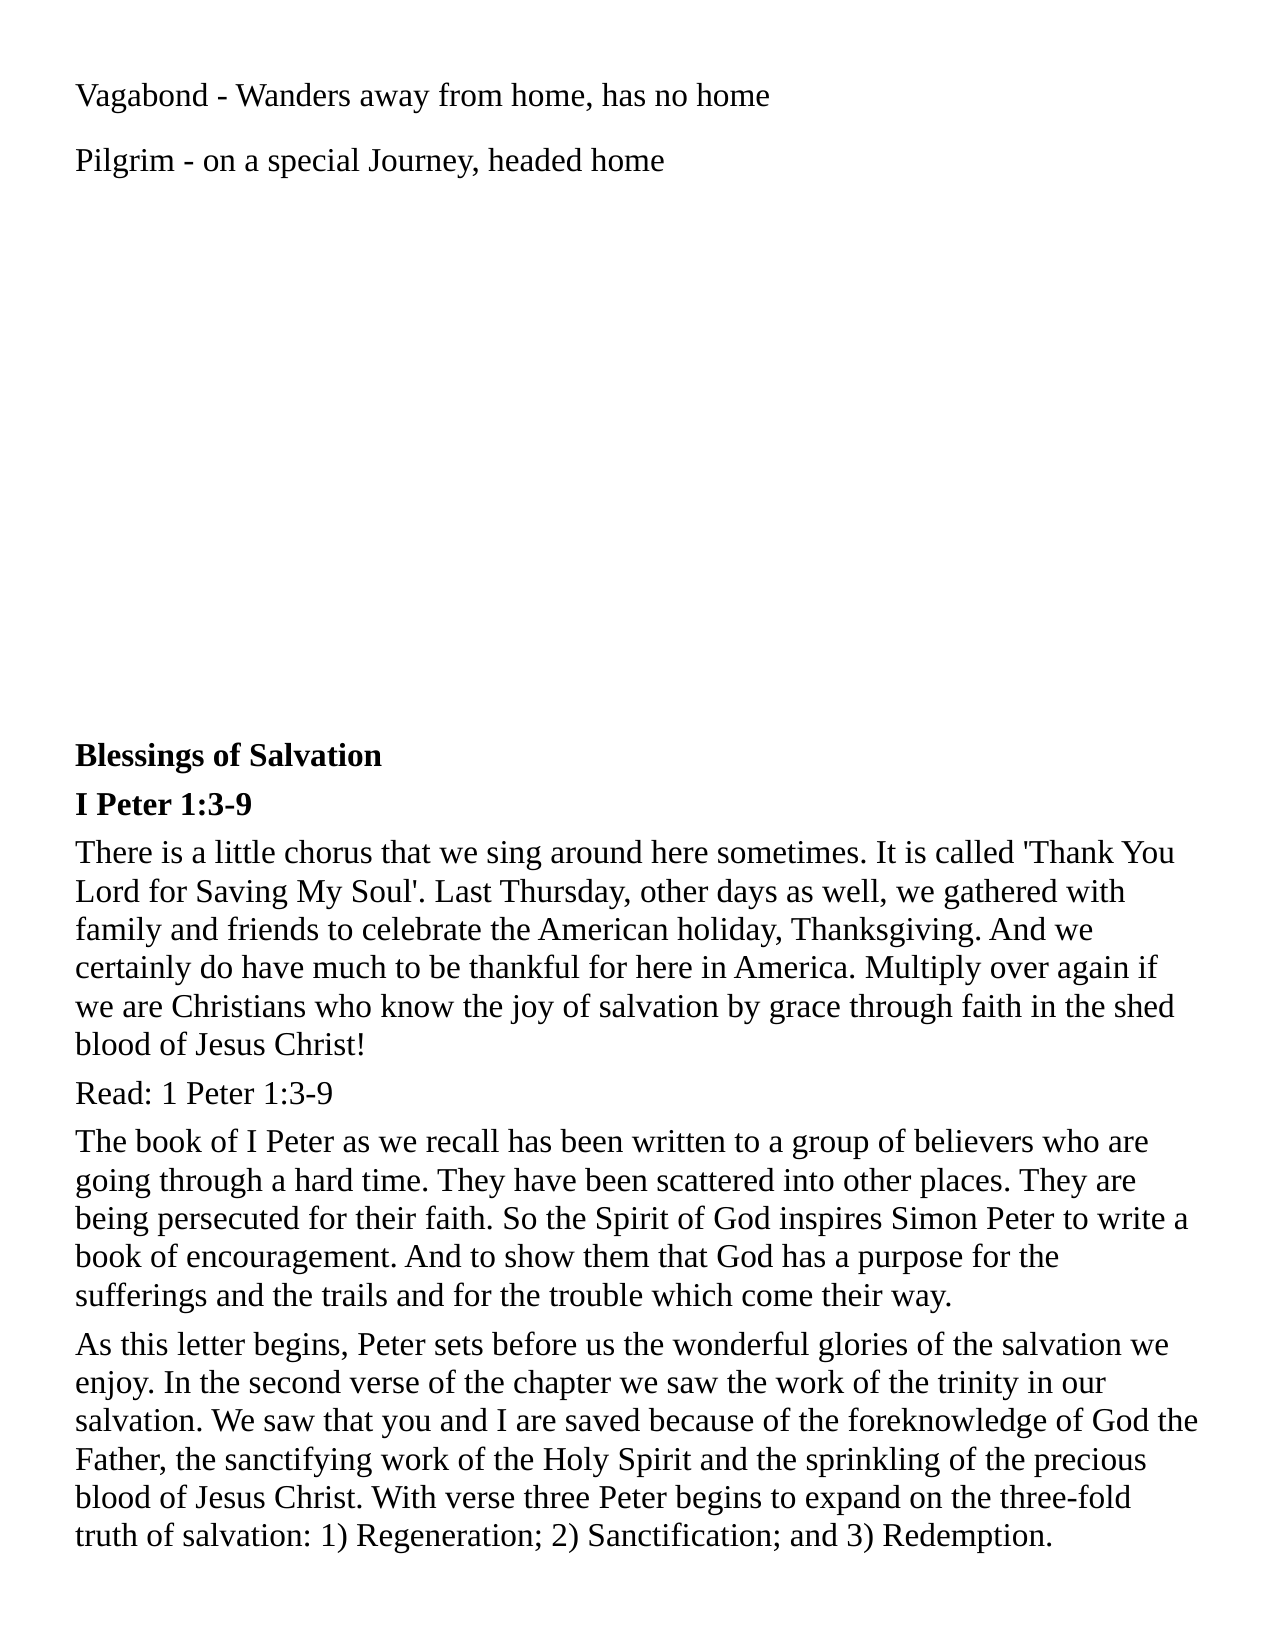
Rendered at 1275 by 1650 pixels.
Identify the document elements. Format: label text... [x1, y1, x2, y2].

text I Peter 1:3-9 [75, 784, 1200, 822]
text The book of I Peter as we recall has been written to a group of believers who are going through a hard time. They have been scattered into other places. They are being persecuted for their faith. So the Spirit of God inspires Simon Peter to write a book of encouragement. And to show them that God has a purpose for the sufferings and the trails and for the trouble which come their way. [75, 1122, 1200, 1313]
text Pilgrim - on a special Journey, headed home [75, 140, 1200, 178]
text Blessings of Salvation [75, 735, 1200, 773]
text There is a little chorus that we sing around here sometimes. It is called 'Thank You Lord for Saving My Soul'. Last Thursday, other days as well, we gathered with family and friends to celebrate the American holiday, Thanksgiving. And we certainly do have much to be thankful for here in America. Multiply over again if we are Christians who know the joy of salvation by grace through faith in the shed blood of Jesus Christ! [75, 832, 1200, 1062]
text Vagabond - Wanders away from home, has no home [75, 75, 1200, 113]
text Read: 1 Peter 1:3-9 [75, 1073, 1200, 1111]
text As this letter begins, Peter sets before us the wonderful glories of the salvation we enjoy. In the second verse of the chapter we saw the work of the trinity in our salvation. We saw that you and I are saved because of the foreknowledge of God the Father, the sanctifying work of the Holy Spirit and the sprinkling of the precious blood of Jesus Christ. With verse three Peter begins to expand on the three-fold truth of salvation: 1) Regeneration; 2) Sanctification; and 3) Redemption. [75, 1324, 1200, 1554]
